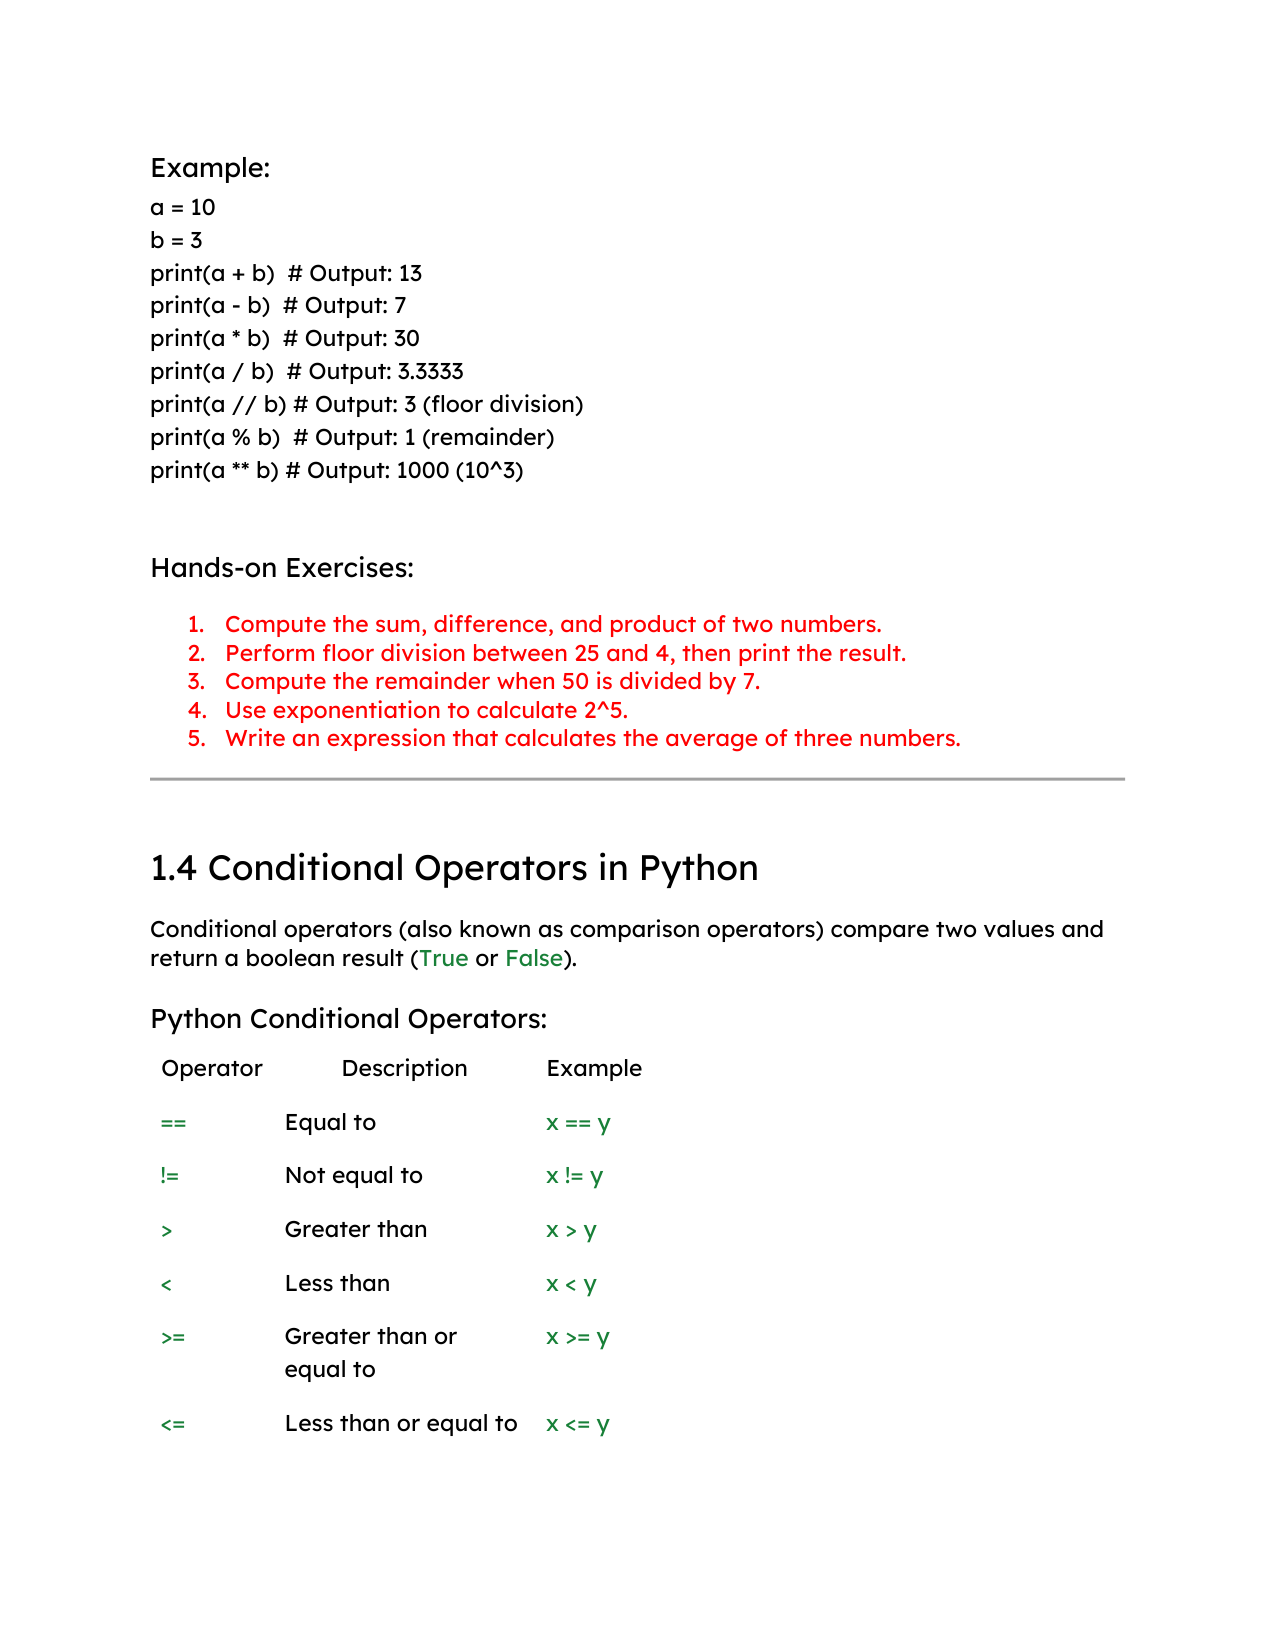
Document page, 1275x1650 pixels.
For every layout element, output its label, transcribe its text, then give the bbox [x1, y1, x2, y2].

text print(a // b) # Output: 3 (floor division) [150, 390, 1125, 418]
table_cell >= [150, 1311, 274, 1398]
table_cell x >= y [535, 1311, 653, 1398]
table_cell != [150, 1151, 274, 1204]
subtitle 1.4 Conditional Operators in Python [150, 845, 1125, 889]
table_cell x <= y [535, 1398, 653, 1451]
table_cell > [150, 1204, 274, 1258]
subtitle Python Conditional Operators: [150, 1001, 1125, 1035]
table_cell Less than or equal to [274, 1398, 535, 1451]
list Perform floor division between 25 and 4, then print the result. [187, 638, 1125, 667]
subtitle Example: [150, 150, 1125, 184]
text print(a + b) # Output: 13 [150, 258, 1125, 287]
table_cell Equal to [274, 1097, 535, 1151]
text print(a ** b) # Output: 1000 (10^3) [150, 456, 1125, 484]
table_cell x == y [535, 1097, 653, 1151]
list Write an expression that calculates the average of three numbers. [187, 724, 1125, 753]
subtitle Hands-on Exercises: [150, 551, 1125, 584]
list Use exponentiation to calculate 2^5. [187, 695, 1125, 724]
list Compute the remainder when 50 is divided by 7. [187, 667, 1125, 695]
table_cell x < y [535, 1258, 653, 1311]
table_cell Greater than or equal to [274, 1311, 535, 1398]
table_cell x != y [535, 1151, 653, 1204]
text print(a % b) # Output: 1 (remainder) [150, 423, 1125, 451]
list Compute the sum, difference, and product of two numbers. [187, 609, 1125, 638]
table_header Description [274, 1043, 535, 1097]
table_cell Less than [274, 1258, 535, 1311]
table_cell == [150, 1097, 274, 1151]
table_header Operator [150, 1043, 274, 1097]
text a = 10 [150, 192, 1125, 221]
table_header Example [535, 1043, 653, 1097]
table_cell Greater than [274, 1204, 535, 1258]
table_cell < [150, 1258, 274, 1311]
text print(a * b) # Output: 30 [150, 324, 1125, 352]
text print(a / b) # Output: 3.3333 [150, 357, 1125, 385]
table_cell Not equal to [274, 1151, 535, 1204]
text Conditional operators (also known as comparison operators) compare two values and return a boolean result (True or False). [150, 914, 1125, 972]
text print(a - b) # Output: 7 [150, 291, 1125, 319]
text b = 3 [150, 225, 1125, 254]
table_cell <= [150, 1398, 274, 1451]
table_cell x > y [535, 1204, 653, 1258]
